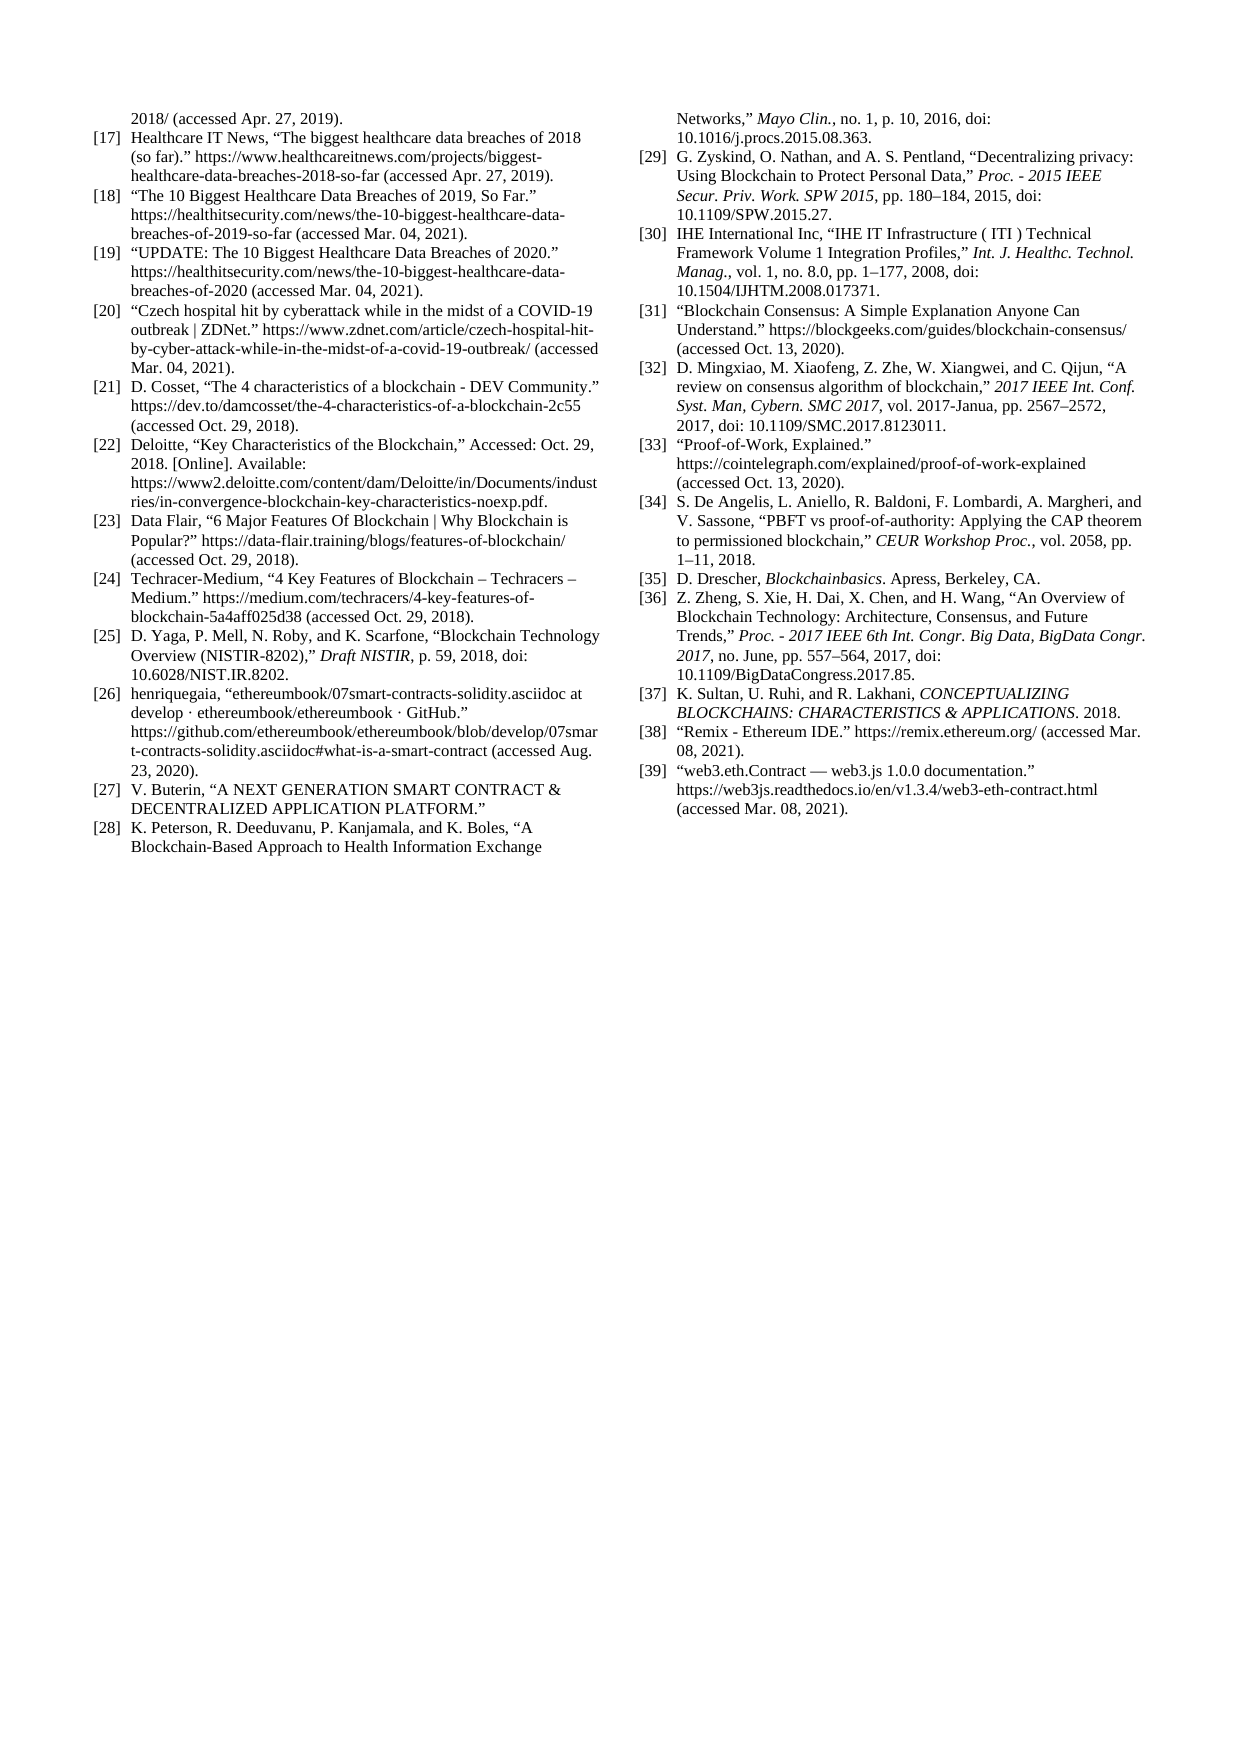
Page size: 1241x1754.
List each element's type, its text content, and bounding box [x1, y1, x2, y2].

text [18] “The 10 Biggest Healthcare Data Breaches of 2019, So Far.” https://healthitsecurity.com/news/the-10-biggest-healthcare-data-breaches-of-2019-so-far (accessed Mar. 04, 2021). [93, 185, 601, 243]
text [35] D. Drescher, Blockchainbasics. Apress, Berkeley, CA. [639, 569, 1147, 588]
text [32] D. Mingxiao, M. Xiaofeng, Z. Zhe, W. Xiangwei, and C. Qijun, “A review on consensus algorithm of blockchain,” 2017 IEEE Int. Conf. Syst. Man, Cybern. SMC 2017, vol. 2017-Janua, pp. 2567–2572, 2017, doi: 10.1109/SMC.2017.8123011. [639, 358, 1147, 434]
text [36] Z. Zheng, S. Xie, H. Dai, X. Chen, and H. Wang, “An Overview of Blockchain Technology: Architecture, Consensus, and Future Trends,” Proc. - 2017 IEEE 6th Int. Congr. Big Data, BigData Congr. 2017, no. June, pp. 557–564, 2017, doi: 10.1109/BigDataCongress.2017.85. [639, 588, 1147, 684]
text [29] G. Zyskind, O. Nathan, and A. S. Pentland, “Decentralizing privacy: Using Blockchain to Protect Personal Data,” Proc. - 2015 IEEE Secur. Priv. Work. SPW 2015, pp. 180–184, 2015, doi: 10.1109/SPW.2015.27. [639, 147, 1147, 224]
text [39] “web3.eth.Contract — web3.js 1.0.0 documentation.” https://web3js.readthedocs.io/en/v1.3.4/web3-eth-contract.html (accessed Mar. 08, 2021). [639, 760, 1147, 818]
text [37] K. Sultan, U. Ruhi, and R. Lakhani, CONCEPTUALIZING BLOCKCHAINS: CHARACTERISTICS & APPLICATIONS. 2018. [639, 684, 1147, 722]
text [28] K. Peterson, R. Deeduvanu, P. Kanjamala, and K. Boles, “A Blockchain-Based Approach to Health Information Exchange Networks,” Mayo Clin., no. 1, p. 10, 2016, doi: 10.1016/j.procs.2015.08.363. [93, 818, 601, 856]
text [22] Deloitte, “Key Characteristics of the Blockchain,” Accessed: Oct. 29, 2018. [Online]. Available: https://www2.deloitte.com/content/dam/Deloitte/in/Documents/industries/in-convergence-blockchain-key-characteristics-noexp.pdf. [93, 434, 601, 511]
text [28] K. Peterson, R. Deeduvanu, P. Kanjamala, and K. Boles, “A Blockchain-Based Approach to Health Information Exchange Networks,” Mayo Clin., no. 1, p. 10, 2016, doi: 10.1016/j.procs.2015.08.363. [639, 109, 1147, 147]
text [24] Techracer-Medium, “4 Key Features of Blockchain – Techracers – Medium.” https://medium.com/techracers/4-key-features-of-blockchain-5a4aff025d38 (accessed Oct. 29, 2018). [93, 569, 601, 626]
text [17] Healthcare IT News, “The biggest healthcare data breaches of 2018 (so far).” https://www.healthcareitnews.com/projects/biggest-healthcare-data-breaches-2018-so-far (accessed Apr. 27, 2019). [93, 128, 601, 185]
text [21] D. Cosset, “The 4 characteristics of a blockchain - DEV Community.” https://dev.to/damcosset/the-4-characteristics-of-a-blockchain-2c55 (accessed Oct. 29, 2018). [93, 377, 601, 434]
text [23] Data Flair, “6 Major Features Of Blockchain | Why Blockchain is Popular?” https://data-flair.training/blogs/features-of-blockchain/ (accessed Oct. 29, 2018). [93, 511, 601, 569]
text [33] “Proof-of-Work, Explained.” https://cointelegraph.com/explained/proof-of-work-explained (accessed Oct. 13, 2020). [639, 434, 1147, 492]
text [25] D. Yaga, P. Mell, N. Roby, and K. Scarfone, “Blockchain Technology Overview (NISTIR-8202),” Draft NISTIR, p. 59, 2018, doi: 10.6028/NIST.IR.8202. [93, 626, 601, 684]
text [38] “Remix - Ethereum IDE.” https://remix.ethereum.org/ (accessed Mar. 08, 2021). [639, 722, 1147, 760]
text [20] “Czech hospital hit by cyberattack while in the midst of a COVID-19 outbreak | ZDNet.” https://www.zdnet.com/article/czech-hospital-hit-by-cyber-attack-while-in-the-midst-of-a-covid-19-outbreak/ (accessed Mar. 04, 2021). [93, 300, 601, 377]
text [30] IHE International Inc, “IHE IT Infrastructure ( ITI ) Technical Framework Volume 1 Integration Profiles,” Int. J. Healthc. Technol. Manag., vol. 1, no. 8.0, pp. 1–177, 2008, doi: 10.1504/IJHTM.2008.017371. [639, 224, 1147, 300]
text [34] S. De Angelis, L. Aniello, R. Baldoni, F. Lombardi, A. Margheri, and V. Sassone, “PBFT vs proof-of-authority: Applying the CAP theorem to permissioned blockchain,” CEUR Workshop Proc., vol. 2058, pp. 1–11, 2018. [639, 492, 1147, 569]
text [19] “UPDATE: The 10 Biggest Healthcare Data Breaches of 2020.” https://healthitsecurity.com/news/the-10-biggest-healthcare-data-breaches-of-2020 (accessed Mar. 04, 2021). [93, 243, 601, 300]
text [31] “Blockchain Consensus: A Simple Explanation Anyone Can Understand.” https://blockgeeks.com/guides/blockchain-consensus/ (accessed Oct. 13, 2020). [639, 300, 1147, 358]
text [26] henriquegaia, “ethereumbook/07smart-contracts-solidity.asciidoc at develop · ethereumbook/ethereumbook · GitHub.” https://github.com/ethereumbook/ethereumbook/blob/develop/07smart-contracts-solidity.asciidoc#what-is-a-smart-contract (accessed Aug. 23, 2020). [93, 684, 601, 779]
text [27] V. Buterin, “A NEXT GENERATION SMART CONTRACT & DECENTRALIZED APPLICATION PLATFORM.” [93, 779, 601, 818]
